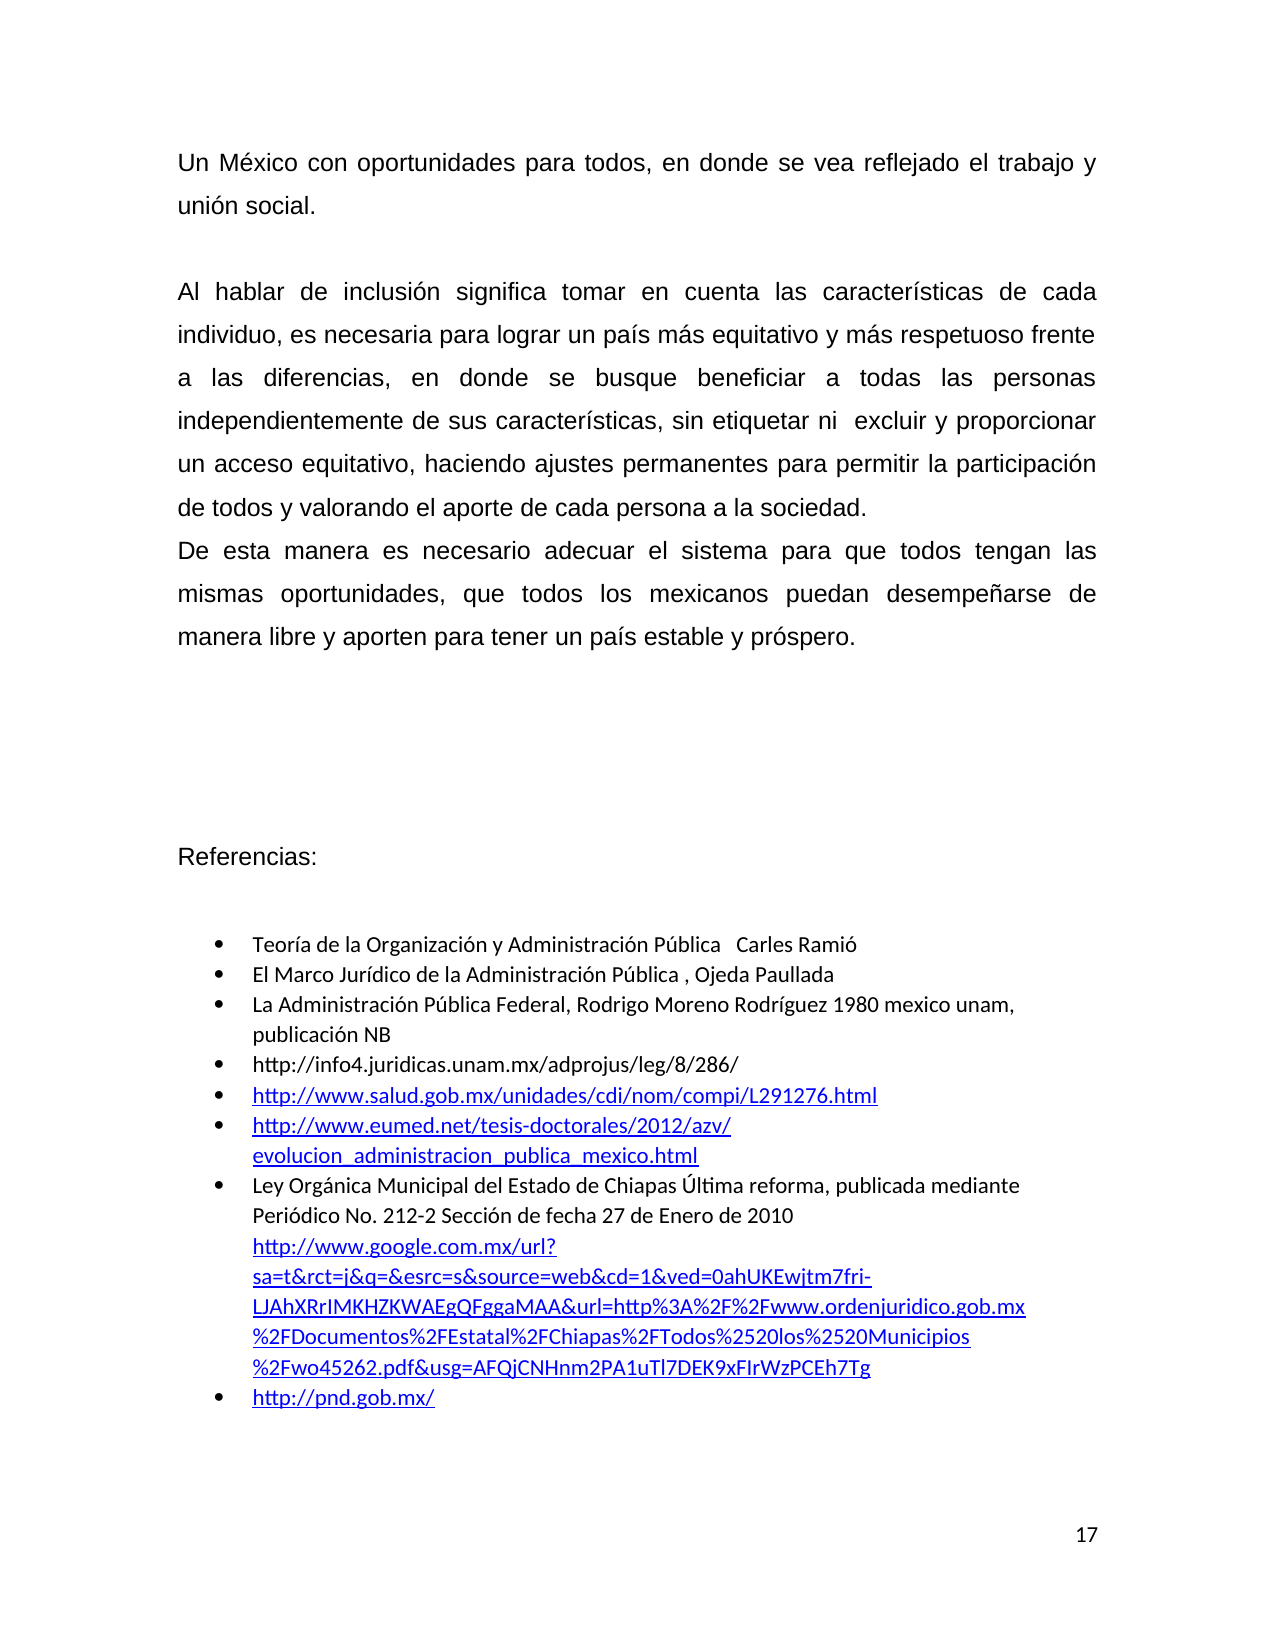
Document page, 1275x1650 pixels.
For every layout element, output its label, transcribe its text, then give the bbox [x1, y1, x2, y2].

text Al hablar de inclusión significa tomar en cuenta las características de cada individuo, es necesaria para lograr un país más equitativo y más respetuoso frente a las diferencias, en donde se busque beneficiar a todas las personas independientemente de sus características, sin etiquetar ni excluir y proporcionar un acceso equitativo, haciendo ajustes permanentes para permitir la participación de todos y valorando el aporte de cada persona a la sociedad. [177, 277, 1098, 521]
list La Administración Pública Federal, Rodrigo Moreno Rodríguez 1980 mexico unam, publicación NB [215, 990, 1098, 1048]
list http://info4.juridicas.unam.mx/adprojus/leg/8/286/ [215, 1051, 1098, 1079]
list Ley Orgánica Municipal del Estado de Chiapas Última reforma, publicada mediante Periódico No. 212-2 Sección de fecha 27 de Enero de 2010 http://www.google.com.mx/url?sa=t&rct=j&q=&esrc=s&source=web&cd=1&ved=0ahUKEwjtm7fri-LJAhXRrIMKHZKWAEgQFggaMAA&url=http%3A%2F%2Fwww.ordenjuridico.gob.mx%2FDocumentos%2FEstatal%2FChiapas%2FTodos%2520los%2520Municipios%2Fwo45262.pdf&usg=AFQjCNHnm2PA1uTl7DEK9xFIrWzPCEh7Tg [215, 1171, 1098, 1381]
list Teoría de la Organización y Administración Pública Carles Ramió [215, 930, 1098, 958]
list http://www.eumed.net/tesis-doctorales/2012/azv/evolucion_administracion_publica_mexico.html [215, 1111, 1098, 1169]
text Referencias: [177, 842, 1098, 871]
list http://pnd.gob.mx/ [215, 1383, 1098, 1411]
list http://www.salud.gob.mx/unidades/cdi/nom/compi/L291276.html [215, 1081, 1098, 1109]
text Un México con oportunidades para todos, en donde se vea reflejado el trabajo y unión social. [177, 148, 1098, 219]
text De esta manera es necesario adecuar el sistema para que todos tengan las mismas oportunidades, que todos los mexicanos puedan desempeñarse de manera libre y aporten para tener un país estable y próspero. [177, 536, 1098, 651]
list El Marco Jurídico de la Administración Pública , Ojeda Paullada [215, 960, 1098, 988]
